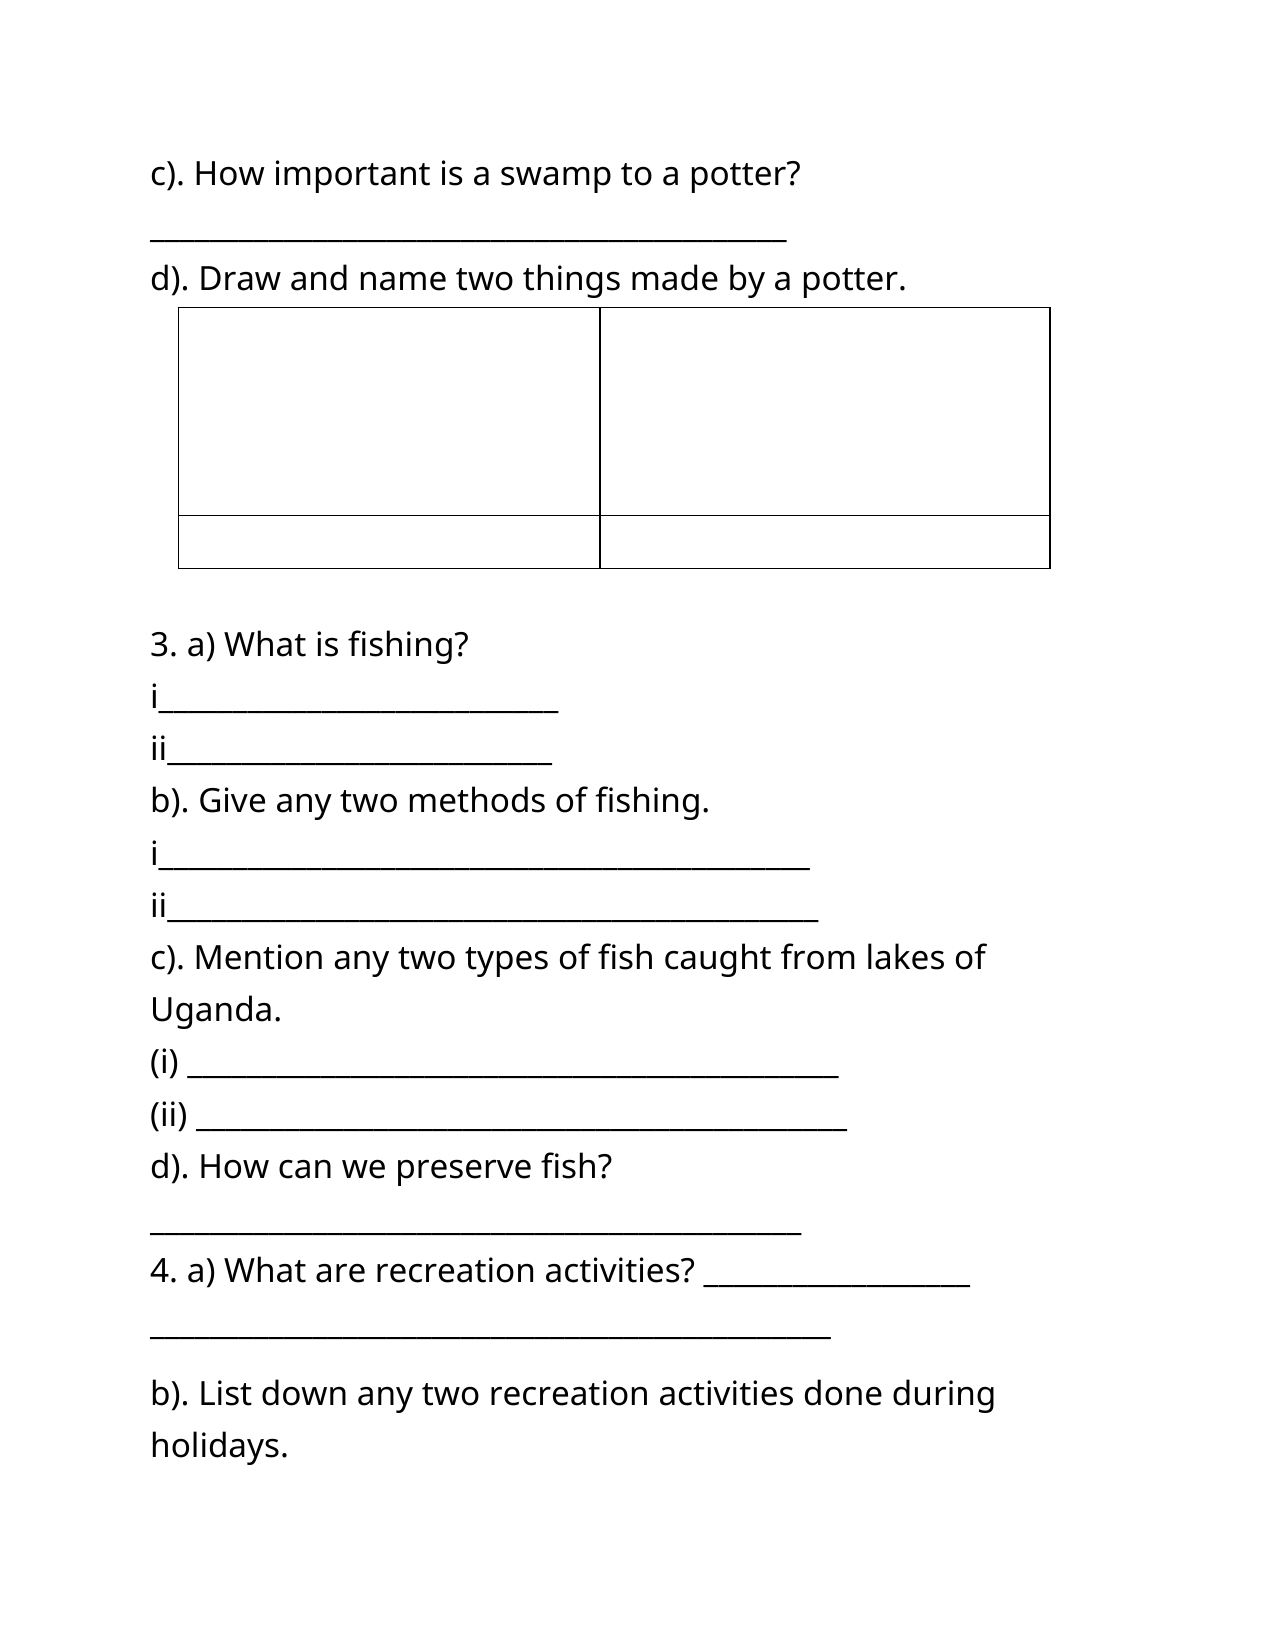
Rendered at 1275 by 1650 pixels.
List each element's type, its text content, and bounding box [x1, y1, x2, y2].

text 3. a) What is fishing? [150, 621, 1125, 666]
text (i) ____________________________________________ [150, 1038, 1125, 1084]
text b). Give any two methods of fishing. [150, 777, 1125, 823]
table_header [601, 308, 1049, 515]
table_cell [601, 516, 1049, 567]
text d). Draw and name two things made by a potter. [150, 254, 1125, 300]
text 4. a) What are recreation activities? __________________ [150, 1247, 1125, 1292]
text c). How important is a swamp to a potter? [150, 150, 1125, 195]
text d). How can we preserve fish? [150, 1143, 1125, 1188]
text c). Mention any two types of fish caught from lakes of Uganda. [150, 934, 1125, 1031]
text ______________________________________________ [150, 1299, 1125, 1344]
table_cell [179, 516, 599, 567]
text ii____________________________________________ [150, 882, 1125, 927]
text ii__________________________ [150, 725, 1125, 771]
text (ii) ____________________________________________ [150, 1090, 1125, 1136]
text i___________________________ [150, 673, 1125, 718]
table_header [179, 308, 599, 515]
text i____________________________________________ [150, 829, 1125, 875]
text b). List down any two recreation activities done during holidays. [150, 1369, 1125, 1467]
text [150, 202, 1125, 248]
text ____________________________________________ [150, 1195, 1125, 1240]
